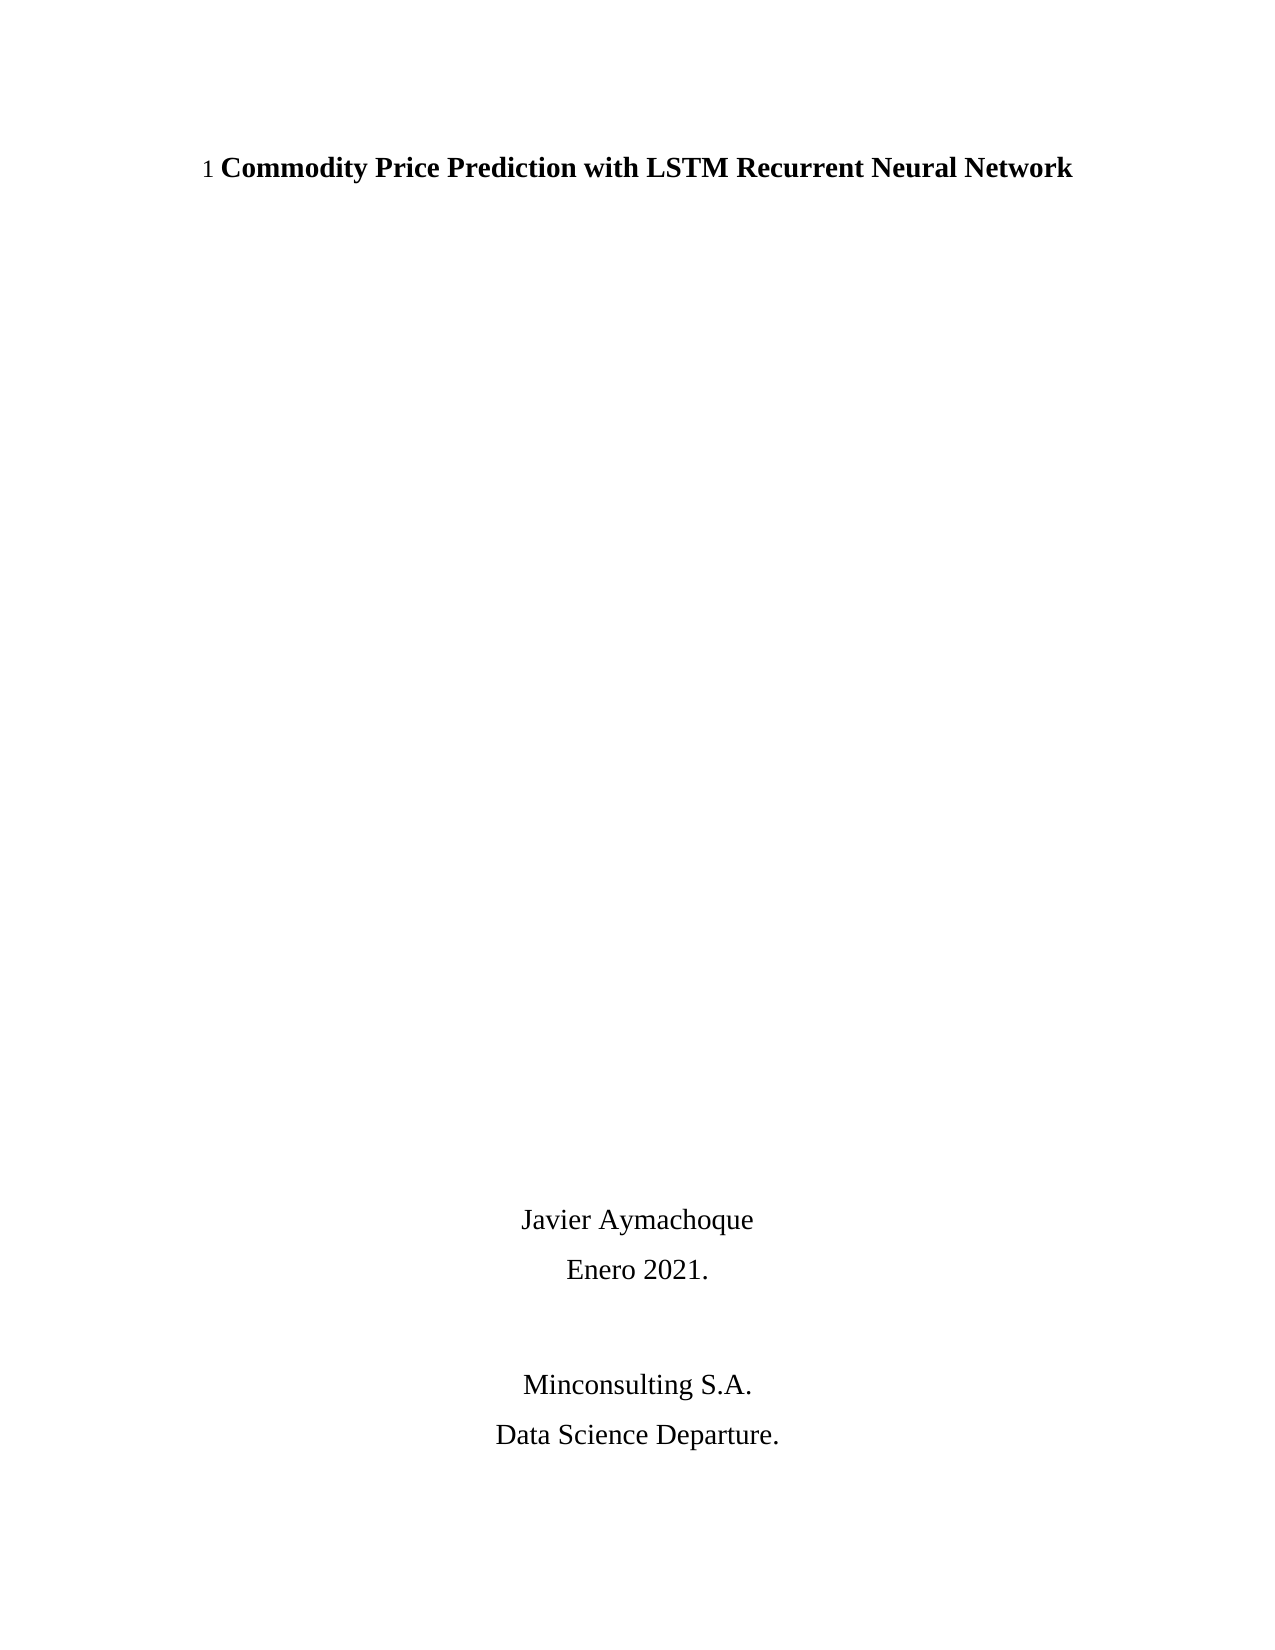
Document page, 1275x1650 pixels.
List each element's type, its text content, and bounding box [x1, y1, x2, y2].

text Javier Aymachoque [150, 1202, 1125, 1235]
text Commodity Price Prediction with LSTM Recurrent Neural Network [150, 150, 1125, 183]
text Enero 2021. [150, 1252, 1125, 1286]
text Minconsulting S.A. [150, 1367, 1125, 1401]
text Data Science Departure. [150, 1417, 1125, 1451]
